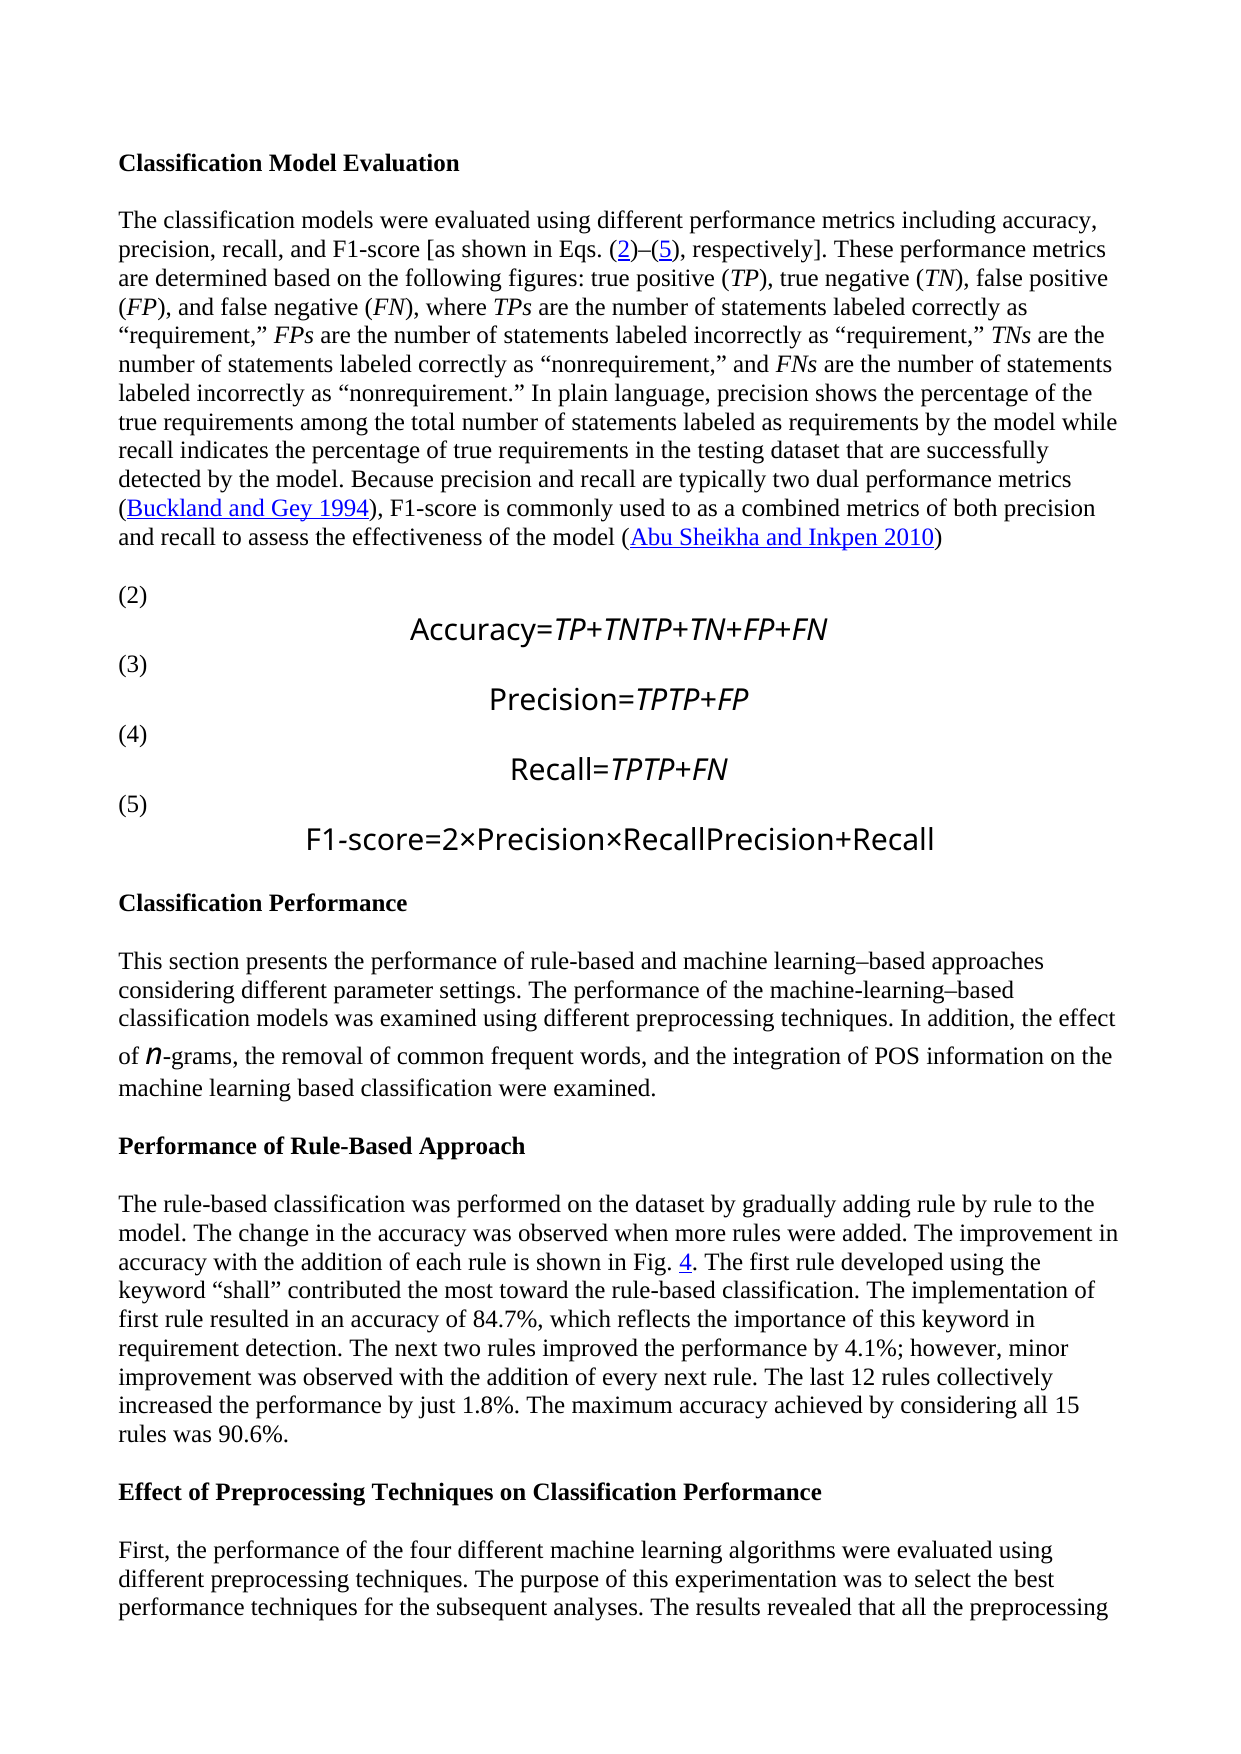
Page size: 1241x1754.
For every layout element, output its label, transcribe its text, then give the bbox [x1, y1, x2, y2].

text (2) [118, 580, 1122, 608]
text Accuracy=TP+TNTP+TN+FP+FN [118, 608, 1122, 649]
text (4) [118, 719, 1122, 748]
text Classification Performance [118, 888, 1122, 917]
text This section presents the performance of rule-based and machine learning–based approaches considering different parameter settings. The performance of the machine-learning–based classification models was examined using different preprocessing techniques. In addition, the effect of n-grams, the removal of common frequent words, and the integration of POS information on the machine learning based classification were examined. [118, 946, 1122, 1102]
text (5) [118, 789, 1122, 818]
text The classification models were evaluated using different performance metrics including accuracy, precision, recall, and F1-score [as shown in Eqs. (2)–(5), respectively]. These performance metrics are determined based on the following figures: true positive (TP), true negative (TN), false positive (FP), and false negative (FN), where TPs are the number of statements labeled correctly as “requirement,” FPs are the number of statements labeled incorrectly as “requirement,” TNs are the number of statements labeled correctly as “nonrequirement,” and FNs are the number of statements labeled incorrectly as “nonrequirement.” In plain language, precision shows the percentage of the true requirements among the total number of statements labeled as requirements by the model while recall indicates the percentage of true requirements in the testing dataset that are successfully detected by the model. Because precision and recall are typically two dual performance metrics (Buckland and Gey 1994), F1-score is commonly used to as a combined metrics of both precision and recall to assess the effectiveness of the model (Abu Sheikha and Inkpen 2010) [118, 206, 1122, 551]
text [118, 1535, 1122, 1621]
text Effect of Preprocessing Techniques on Classification Performance [118, 1477, 1122, 1506]
text (3) [118, 649, 1122, 678]
text Performance of Rule-Based Approach [118, 1131, 1122, 1160]
text F1-score=2×Precision×RecallPrecision+Recall [118, 818, 1122, 859]
text Precision=TPTP+FP [118, 678, 1122, 719]
text The rule-based classification was performed on the dataset by gradually adding rule by rule to the model. The change in the accuracy was observed when more rules were added. The improvement in accuracy with the addition of each rule is shown in Fig. 4. The first rule developed using the keyword “shall” contributed the most toward the rule-based classification. The implementation of first rule resulted in an accuracy of 84.7%, which reflects the importance of this keyword in requirement detection. The next two rules improved the performance by 4.1%; however, minor improvement was observed with the addition of every next rule. The last 12 rules collectively increased the performance by just 1.8%. The maximum accuracy achieved by considering all 15 rules was 90.6%. [118, 1189, 1122, 1448]
text Classification Model Evaluation [118, 148, 1122, 176]
text Recall=TPTP+FN [118, 748, 1122, 789]
